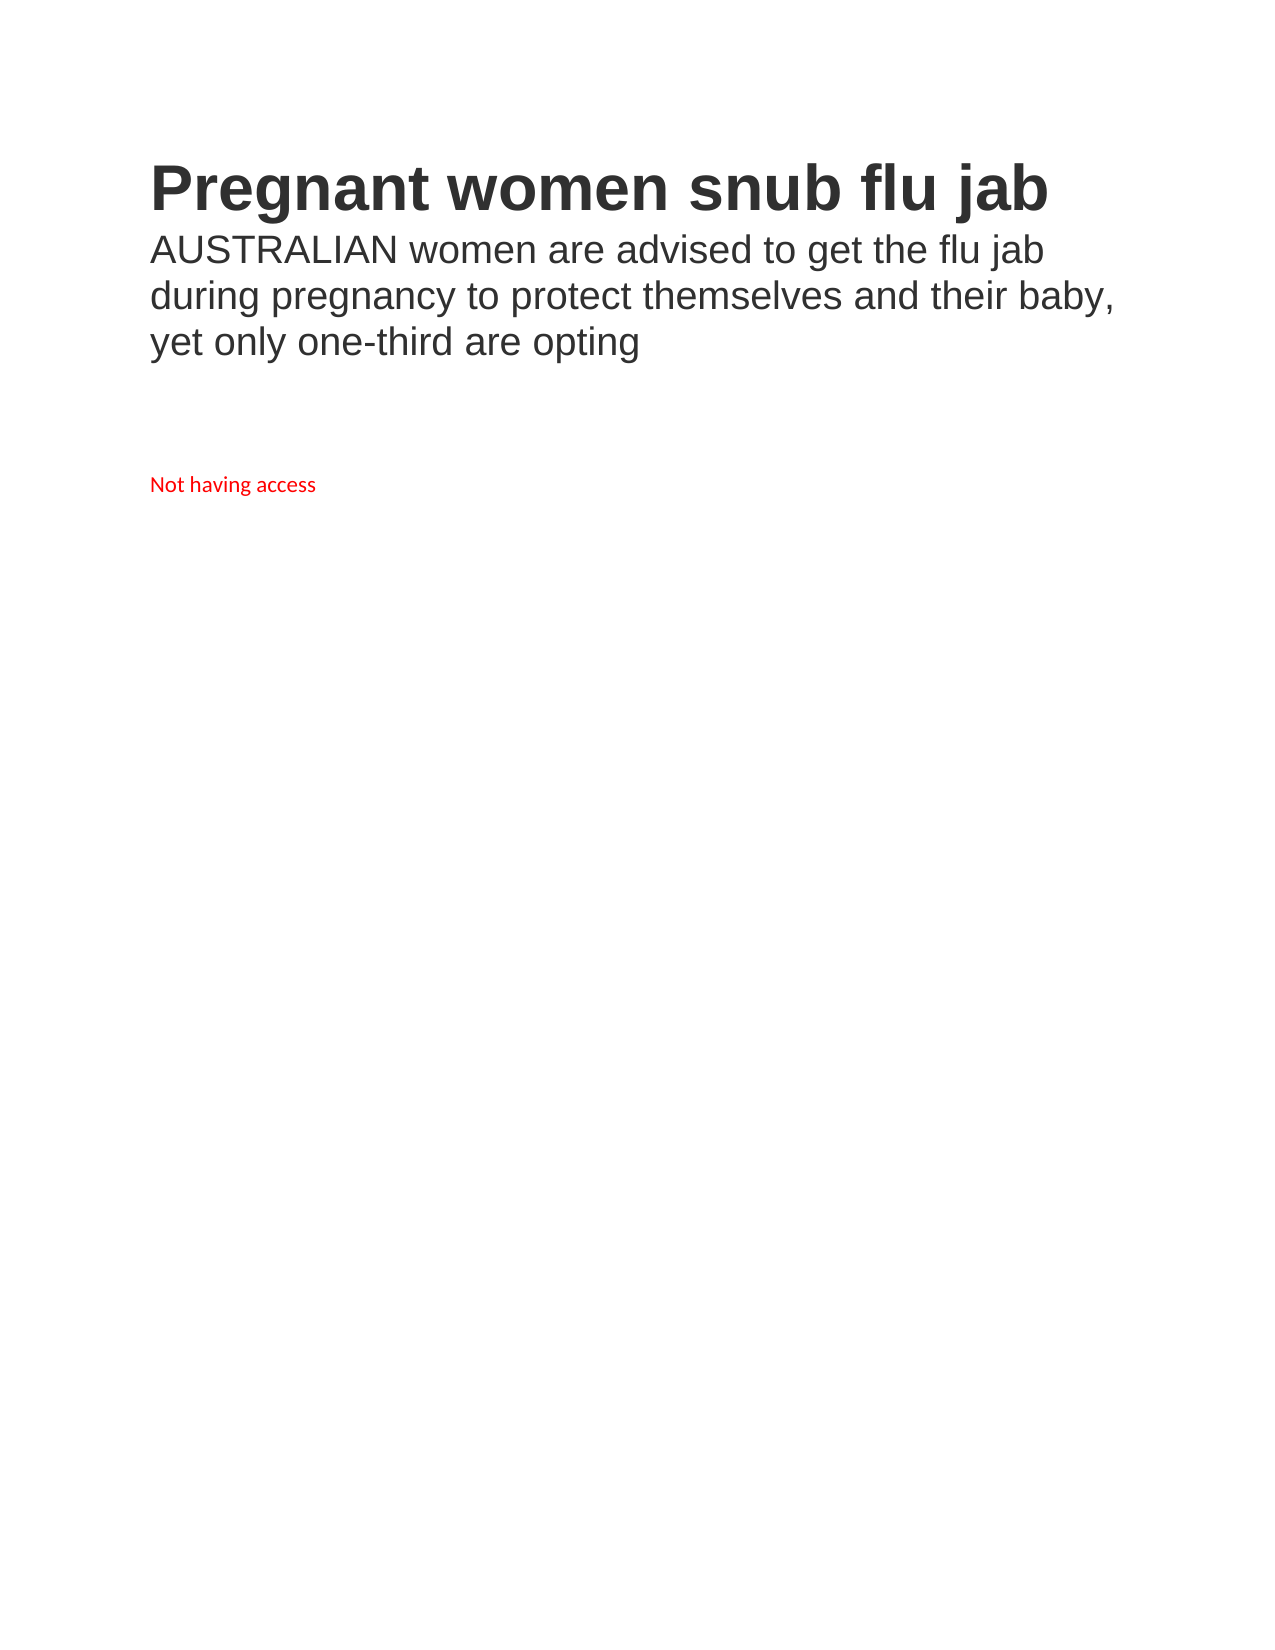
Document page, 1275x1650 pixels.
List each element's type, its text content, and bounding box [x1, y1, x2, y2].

text AUSTRALIAN women are advised to get the flu jab during pregnancy to protect themselves and their baby, yet only one-third are opting [150, 227, 1125, 364]
text Not having access [150, 470, 1125, 498]
text Pregnant women snub flu jab [150, 150, 1125, 224]
